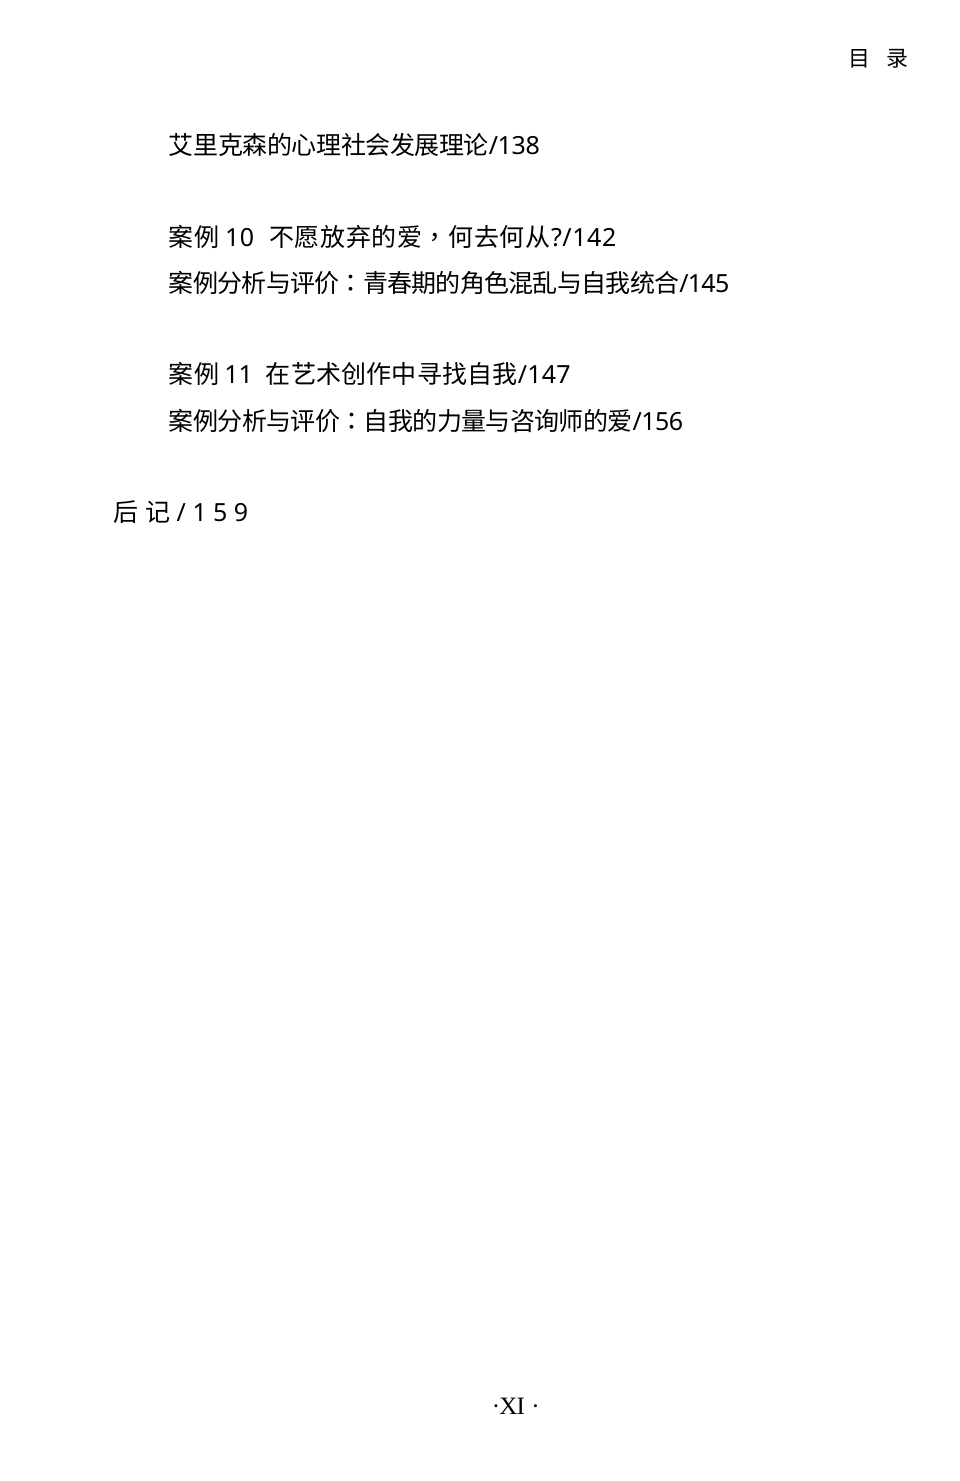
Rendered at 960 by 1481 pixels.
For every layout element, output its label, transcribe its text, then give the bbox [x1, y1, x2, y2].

text 艾里克森的心理社会发展理论/138 [169, 130, 909, 161]
text 目 录 [113, 45, 909, 72]
text 案例分析与评价：自我的力量与咨询师的爱/156 [169, 406, 909, 437]
text 案例分析与评价：青春期的角色混乱与自我统合/145 [169, 268, 909, 299]
text 案例11 在艺术创作中寻找自我/147 [169, 359, 909, 390]
text 案例10 不愿放弃的爱，何去何从?/142 [169, 222, 909, 253]
text 后 记 / 1 5 9 [113, 497, 909, 528]
